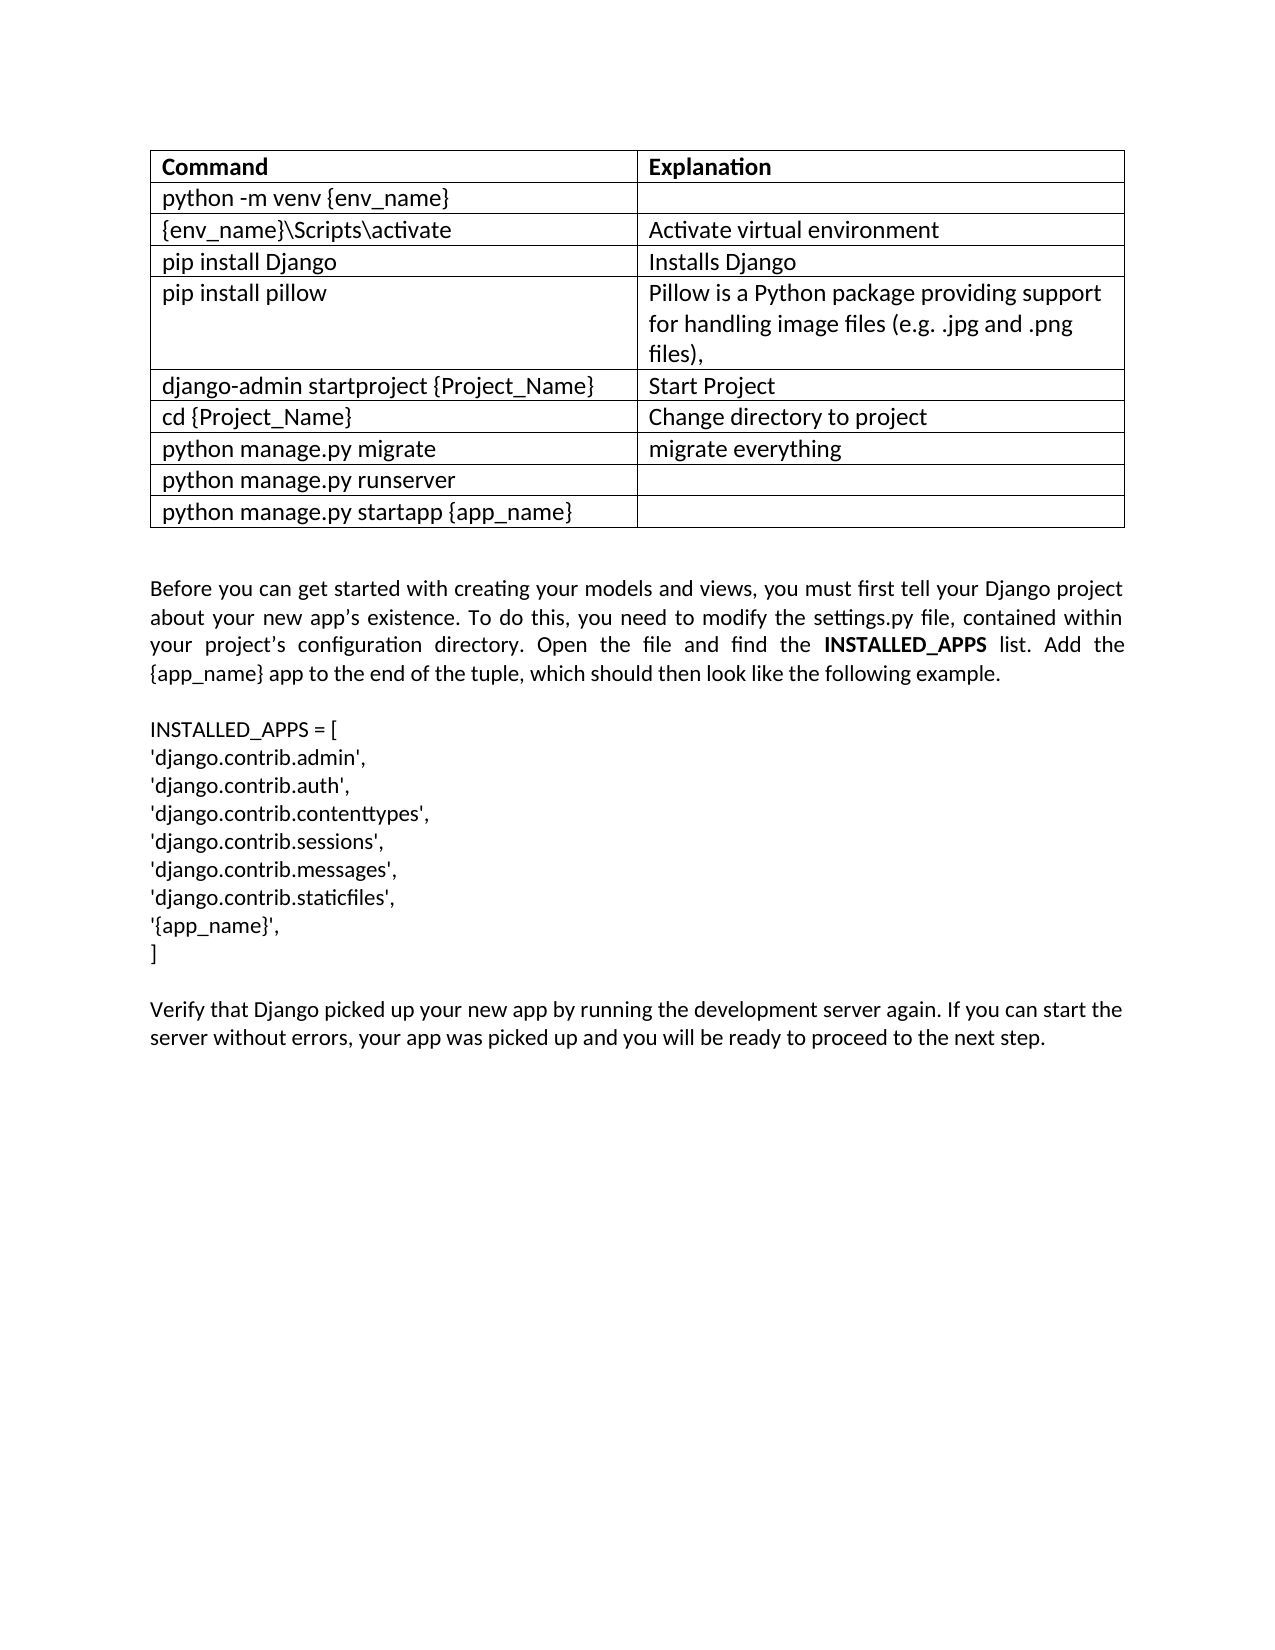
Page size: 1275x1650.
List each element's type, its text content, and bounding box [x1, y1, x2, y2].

table_cell {env_name}\Scripts\activate [151, 214, 637, 245]
text 'django.contrib.auth', [150, 771, 1125, 799]
table_cell python -m venv {env_name} [151, 183, 637, 213]
text 'django.contrib.contenttypes', [150, 799, 1125, 827]
text Verify that Django picked up your new app by running the development server again. If you can start the server without errors, your app was picked up and you will be ready to proceed to the next step. [150, 995, 1125, 1051]
table_cell pip install Django [151, 246, 637, 276]
table_cell django-admin startproject {Project_Name} [151, 370, 637, 400]
table_cell [638, 183, 1124, 213]
table_cell [638, 496, 1124, 527]
text 'django.contrib.sessions', [150, 827, 1125, 855]
table_header Command [151, 151, 637, 182]
text 'django.contrib.staticfiles', [150, 883, 1125, 911]
text ] [150, 939, 1125, 967]
table_cell python manage.py startapp {app_name} [151, 496, 637, 527]
table_cell pip install pillow [151, 277, 637, 369]
table_header Explanation [638, 151, 1124, 182]
table_cell python manage.py migrate [151, 433, 637, 463]
table_cell python manage.py runserver [151, 465, 637, 495]
table_cell Pillow is a Python package providing support for handling image files (e.g. .jpg and .png files), [638, 277, 1124, 369]
table_cell Installs Django [638, 246, 1124, 276]
text '{app_name}', [150, 911, 1125, 939]
table_cell cd {Project_Name} [151, 401, 637, 432]
table_cell Change directory to project [638, 401, 1124, 432]
text 'django.contrib.admin', [150, 743, 1125, 771]
table_cell [638, 465, 1124, 495]
table_cell migrate everything [638, 433, 1124, 463]
text INSTALLED_APPS = [ [150, 715, 1125, 743]
text 'django.contrib.messages', [150, 855, 1125, 883]
table_cell Start Project [638, 370, 1124, 400]
text Before you can get started with creating your models and views, you must first tell your Django project about your new app’s existence. To do this, you need to modify the settings.py file, contained within your project’s configuration directory. Open the file and find the INSTALLED_APPS list. Add the {app_name} app to the end of the tuple, which should then look like the following example. [150, 574, 1125, 687]
table_cell Activate virtual environment [638, 214, 1124, 245]
